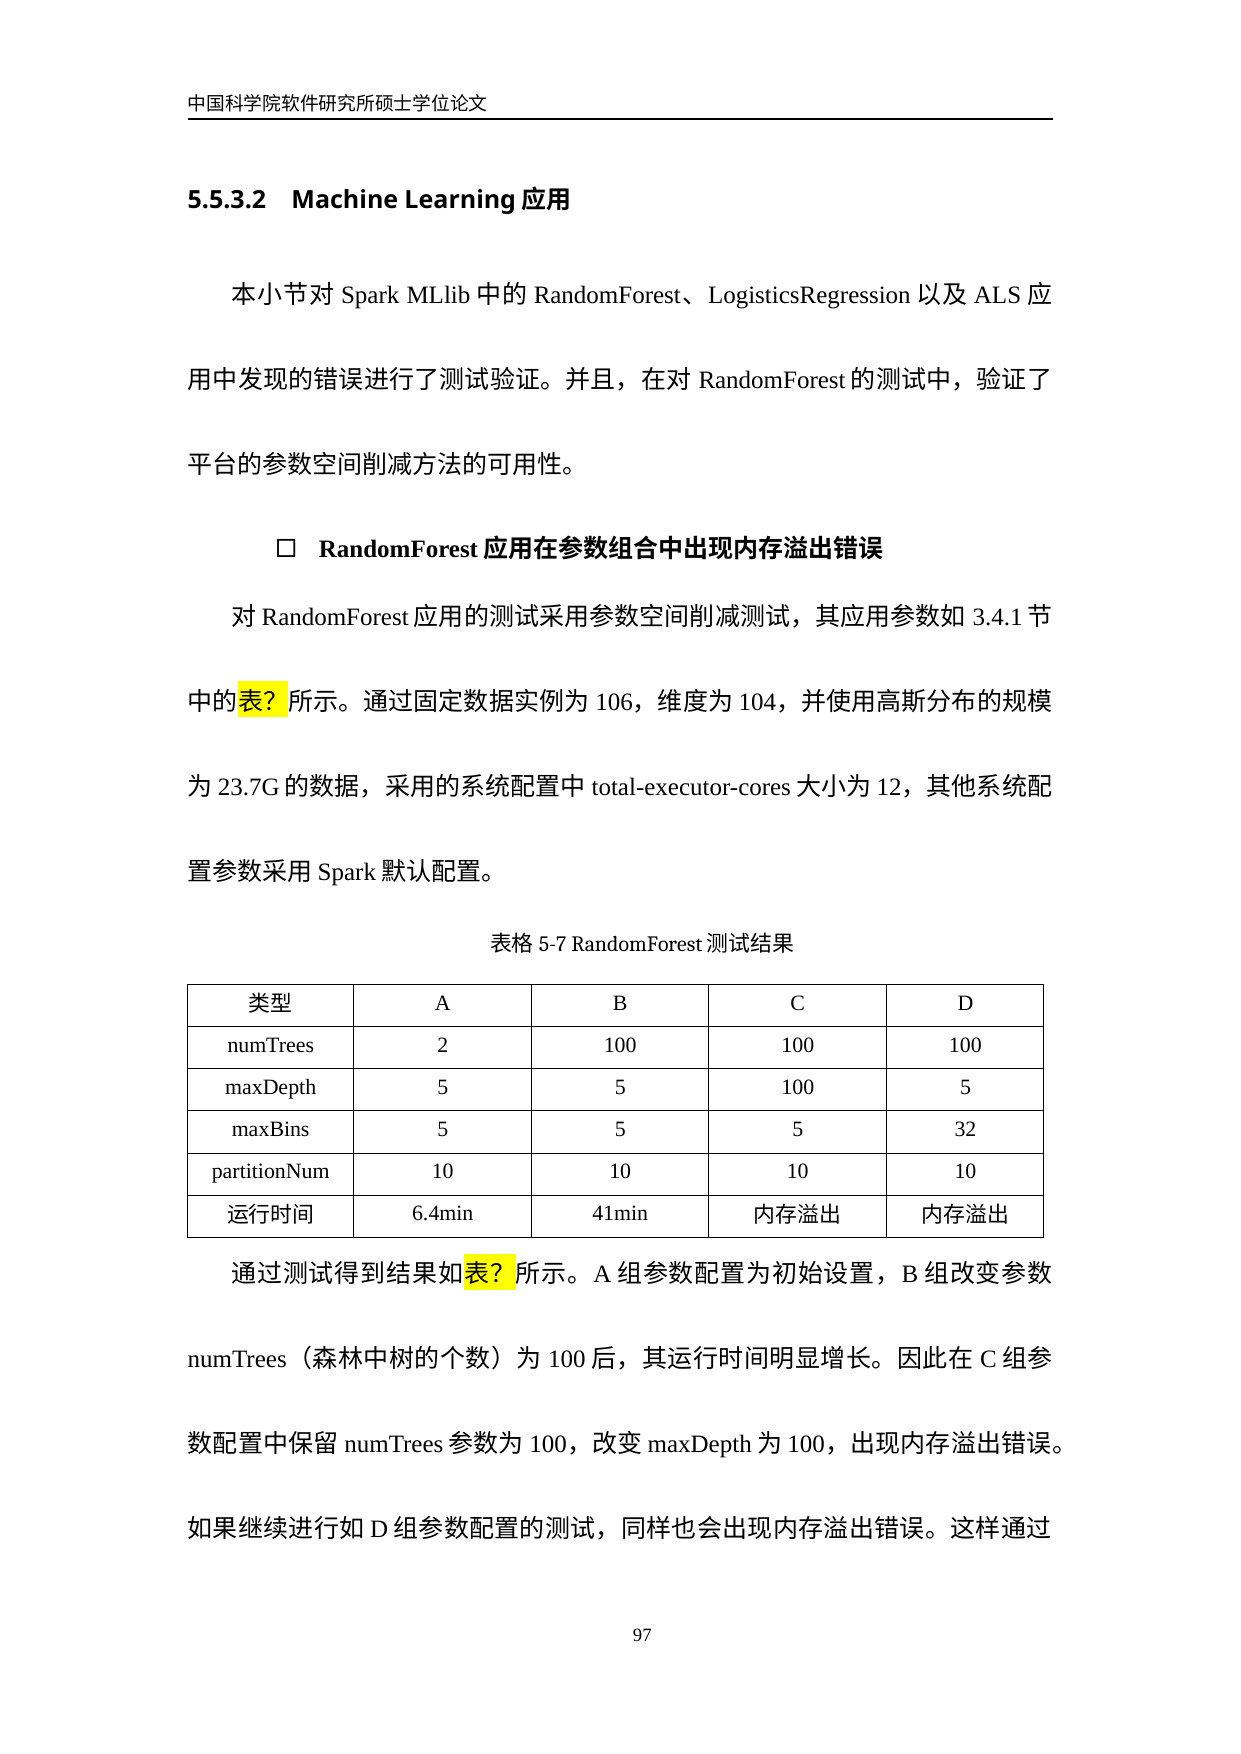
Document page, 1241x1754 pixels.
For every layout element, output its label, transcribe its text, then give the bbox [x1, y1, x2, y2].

table_cell 100 [709, 1069, 886, 1110]
text 本小节对Spark MLlib中的RandomForest、LogisticsRegression以及ALS应用中发现的错误进行了测试验证。并且，在对RandomForest的测试中，验证了平台的参数空间削减方法的可用性。 [187, 259, 1053, 497]
table_cell 内存溢出 [887, 1196, 1043, 1237]
table_cell 5 [532, 1111, 708, 1152]
table_cell 100 [532, 1027, 708, 1068]
subtitle Machine Learning应用 [187, 164, 1053, 232]
table_cell 32 [887, 1111, 1043, 1152]
table_cell 6.4min [354, 1196, 531, 1237]
table_cell maxDepth [188, 1069, 353, 1110]
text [187, 1238, 1053, 1560]
table_cell 运行时间 [188, 1196, 353, 1237]
table_header B [532, 985, 708, 1026]
table_cell 5 [354, 1069, 531, 1110]
table_cell 10 [709, 1154, 886, 1194]
text RandomForest应用在参数组合中出现内存溢出错误 [275, 512, 1053, 580]
table_cell 100 [887, 1027, 1043, 1068]
table_header C [709, 985, 886, 1026]
table_cell 10 [354, 1154, 531, 1194]
table_cell 10 [887, 1154, 1043, 1194]
table_cell 5 [887, 1069, 1043, 1110]
table_cell 100 [709, 1027, 886, 1068]
table_header A [354, 985, 531, 1026]
table_cell 5 [709, 1111, 886, 1152]
table_cell 5 [532, 1069, 708, 1110]
table_header 类型 [188, 985, 353, 1026]
table_cell 2 [354, 1027, 531, 1068]
table_cell 10 [532, 1154, 708, 1194]
table_header D [887, 985, 1043, 1026]
text 对RandomForest应用的测试采用参数空间削减测试，其应用参数如3.4.1节中的表？所示。通过固定数据实例为106，维度为104，并使用高斯分布的规模为23.7G的数据，采用的系统配置中total-executor-cores大小为12，其他系统配置参数采用Spark默认配置。 [187, 580, 1053, 903]
table_cell maxBins [188, 1111, 353, 1152]
table_cell 内存溢出 [709, 1196, 886, 1237]
table_cell 5 [354, 1111, 531, 1152]
table_cell partitionNum [188, 1154, 353, 1194]
table_cell 41min [532, 1196, 708, 1237]
text 表格 5-7 RandomForest测试结果 [187, 924, 1053, 958]
table_cell numTrees [188, 1027, 353, 1068]
